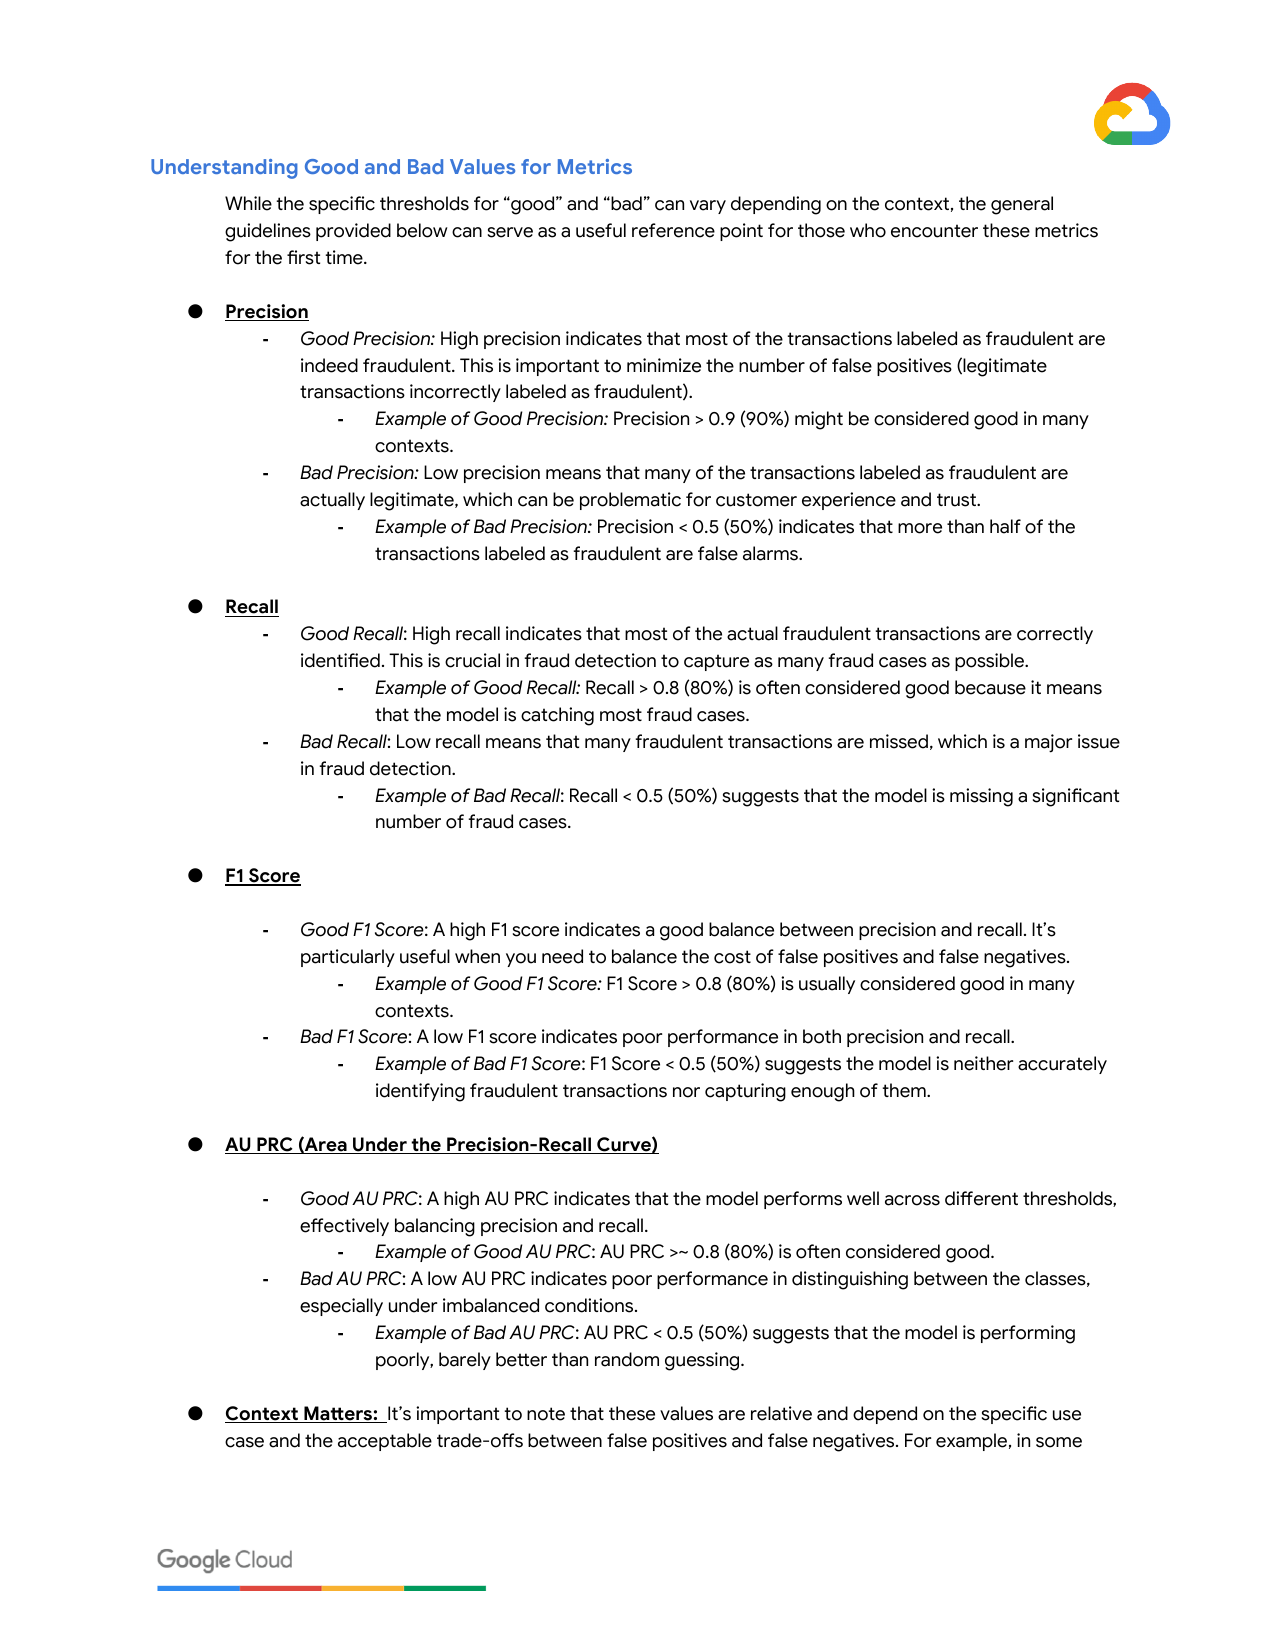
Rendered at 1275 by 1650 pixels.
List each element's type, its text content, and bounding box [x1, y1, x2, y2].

picture [1092, 75, 1172, 155]
list Bad AU PRC: A low AU PRC indicates poor performance in distinguishing between the classes, especially under imbalanced conditions. [262, 1268, 1125, 1318]
list Good AU PRC: A high AU PRC indicates that the model performs well across different thresholds, effectively balancing precision and recall. [262, 1187, 1125, 1237]
list Example of Good Precision: Precision > 0.9 (90%) might be considered good in many contexts. [337, 408, 1125, 458]
list Bad Precision: Low precision means that many of the transactions labeled as fraudulent are actually legitimate, which can be problematic for customer experience and trust. [262, 461, 1125, 512]
list Example of Good Recall: Recall > 0.8 (80%) is often considered good because it means that the model is catching most fraud cases. [337, 676, 1125, 727]
list Good F1 Score: A high F1 score indicates a good balance between precision and recall. It’s particularly useful when you need to balance the cost of false positives and false negatives. [262, 918, 1125, 969]
list F1 Score [187, 864, 1125, 888]
picture [150, 1544, 492, 1591]
list AU PRC (Area Under the Precision-Recall Curve) [187, 1133, 1125, 1157]
list Example of Bad F1 Score: F1 Score < 0.5 (50%) suggests the model is neither accurately identifying fraudulent transactions nor capturing enough of them. [337, 1053, 1125, 1103]
list Example of Good F1 Score: F1 Score > 0.8 (80%) is usually considered good in many contexts. [337, 972, 1125, 1022]
text While the specific thresholds for “good” and “bad” can vary depending on the context, the general guidelines provided below can serve as a useful reference point for those who encounter these metrics for the first time. [225, 193, 1125, 270]
list Example of Bad Recall: Recall < 0.5 (50%) suggests that the model is missing a significant number of fraud cases. [337, 784, 1125, 834]
list Good Recall: High recall indicates that most of the actual fraudulent transactions are correctly identified. This is crucial in fraud detection to capture as many fraud cases as possible. [262, 623, 1125, 673]
list Precision [187, 300, 1125, 324]
list Example of Bad Precision: Precision < 0.5 (50%) indicates that more than half of the transactions labeled as fraudulent are false alarms. [337, 515, 1125, 566]
list Bad F1 Score: A low F1 score indicates poor performance in both precision and recall. [262, 1026, 1125, 1049]
list Example of Bad AU PRC: AU PRC < 0.5 (50%) suggests that the model is performing poorly, barely better than random guessing. [337, 1321, 1125, 1372]
list Recall [187, 596, 1125, 619]
subtitle Understanding Good and Bad Values for Metrics [150, 154, 1125, 180]
list Example of Good AU PRC: AU PRC >~ 0.8 (80%) is often considered good. [337, 1241, 1125, 1264]
list Good Precision: High precision indicates that most of the transactions labeled as fraudulent are indeed fraudulent. This is important to minimize the number of false positives (legitimate transactions incorrectly labeled as fraudulent). [262, 327, 1125, 404]
list Bad Recall: Low recall means that many fraudulent transactions are missed, which is a major issue in fraud detection. [262, 730, 1125, 781]
